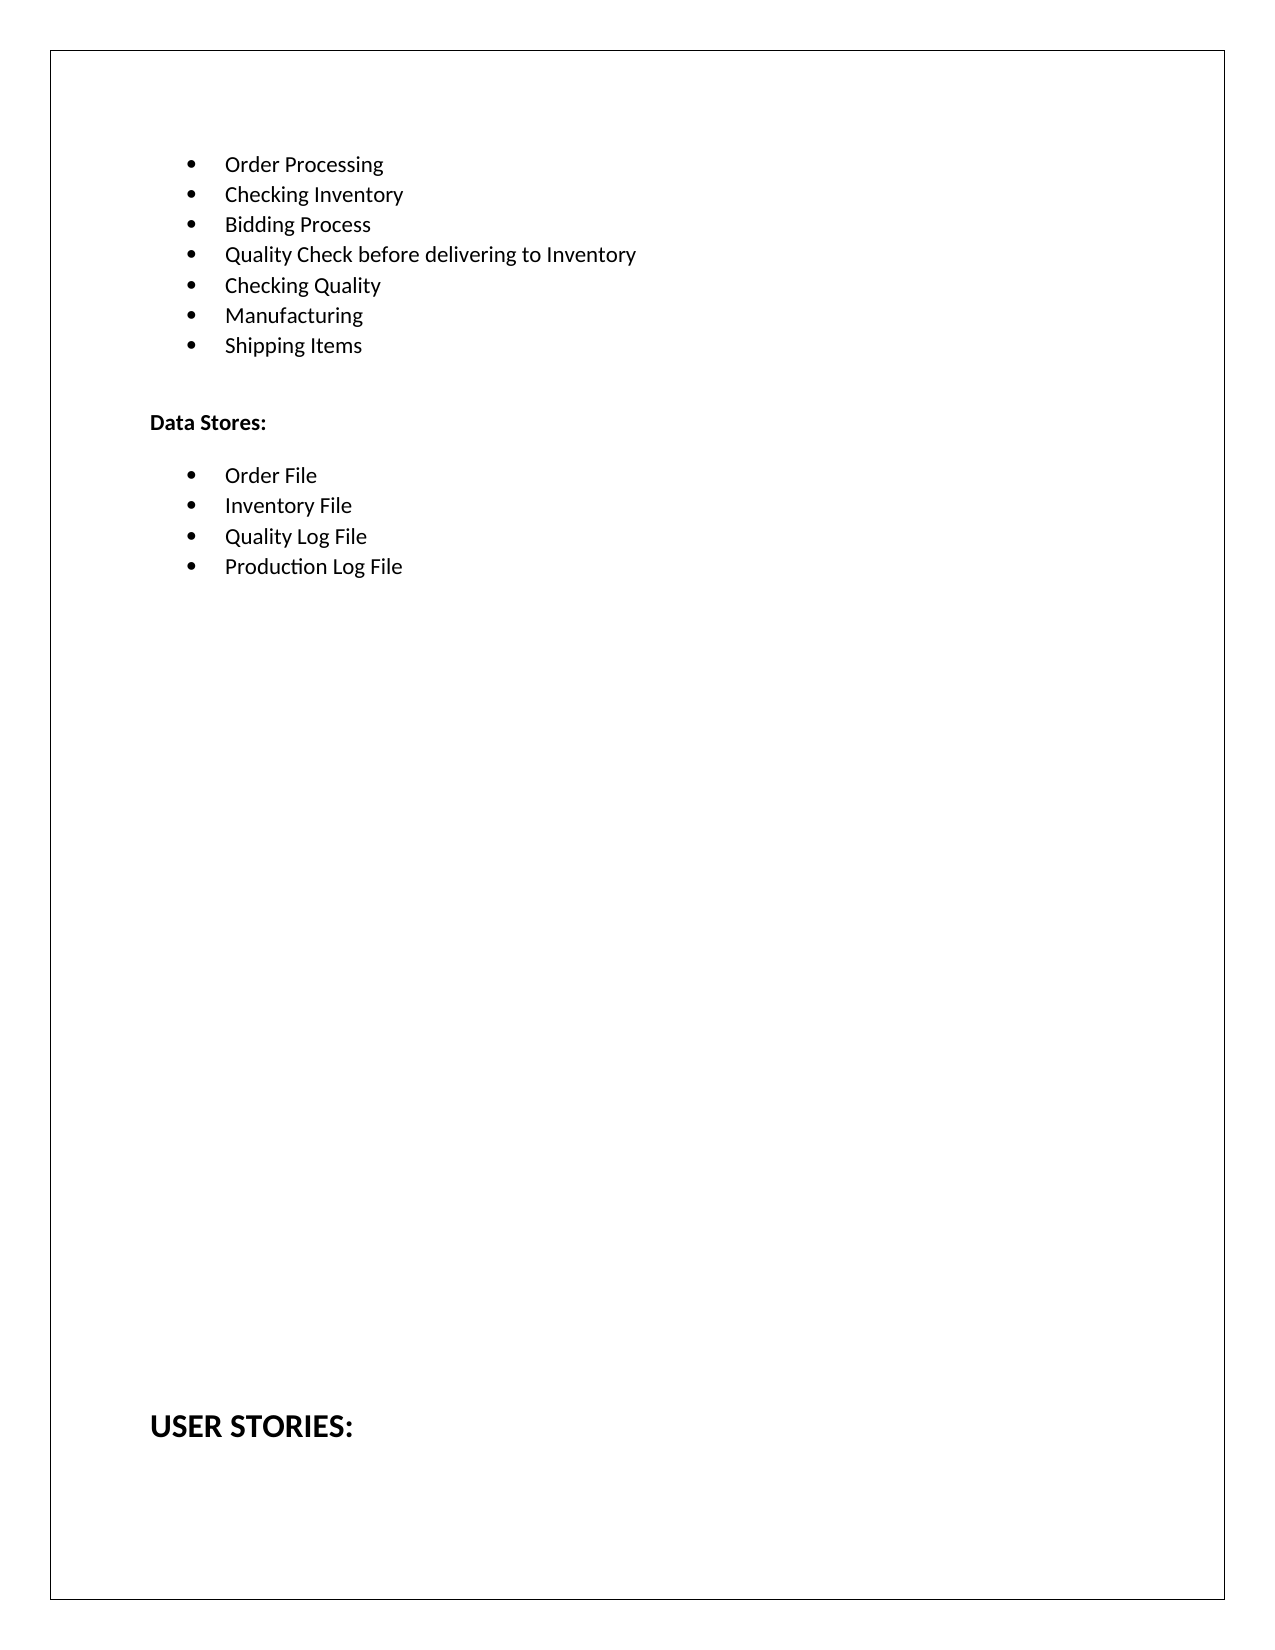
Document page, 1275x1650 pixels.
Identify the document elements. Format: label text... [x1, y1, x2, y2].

text USER STORIES: [150, 1405, 1125, 1446]
list Quality Check before delivering to Inventory [187, 241, 1125, 269]
list Order Processing [187, 150, 1125, 178]
list Checking Quality [187, 271, 1125, 299]
list Order File [187, 461, 1125, 489]
list Manufacturing [187, 301, 1125, 329]
list Inventory File [187, 492, 1125, 519]
text Data Stores: [150, 408, 1125, 436]
list Shipping Items [187, 331, 1125, 359]
list Production Log File [187, 552, 1125, 580]
list Checking Inventory [187, 180, 1125, 208]
list Bidding Process [187, 210, 1125, 238]
list Quality Log File [187, 522, 1125, 550]
